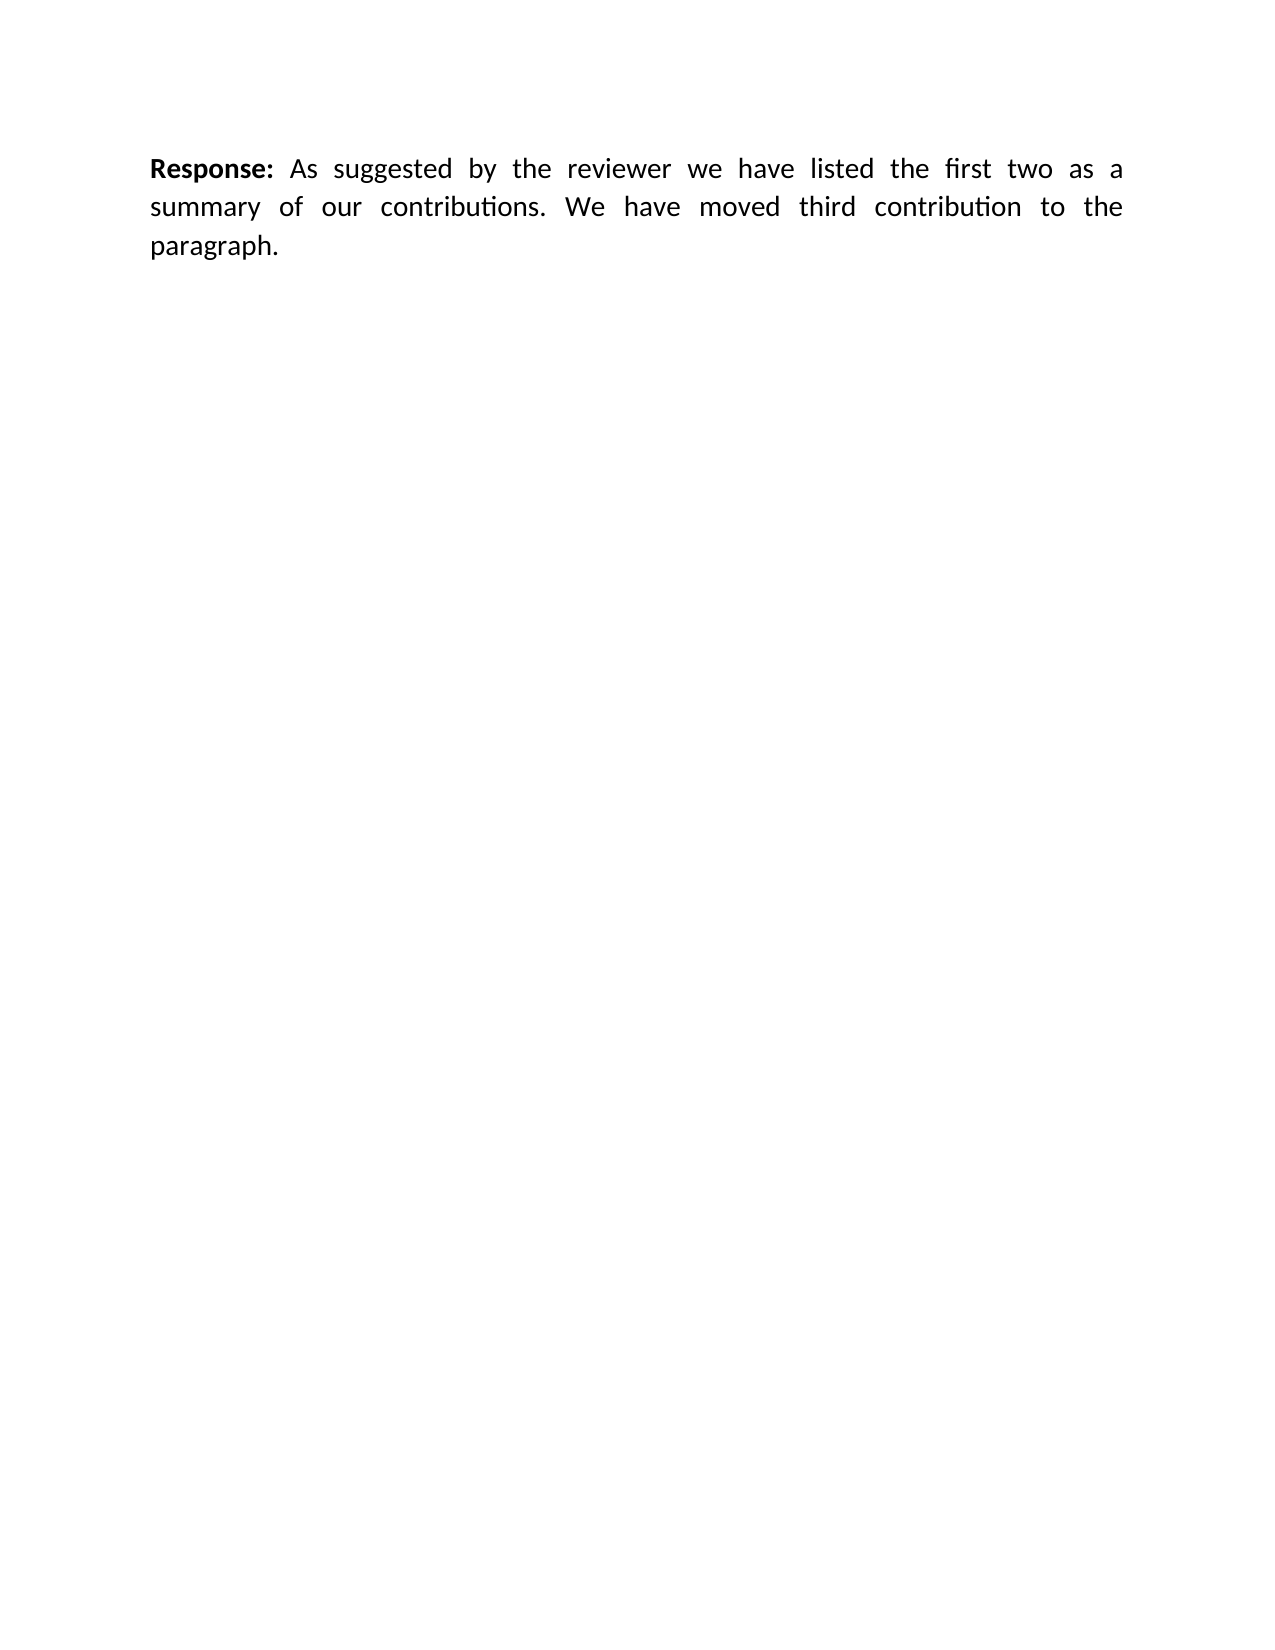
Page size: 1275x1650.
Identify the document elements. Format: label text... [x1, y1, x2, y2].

text Response: As suggested by the reviewer we have listed the first two as a summary of our contributions. We have moved third contribution to the paragraph. [150, 150, 1125, 262]
